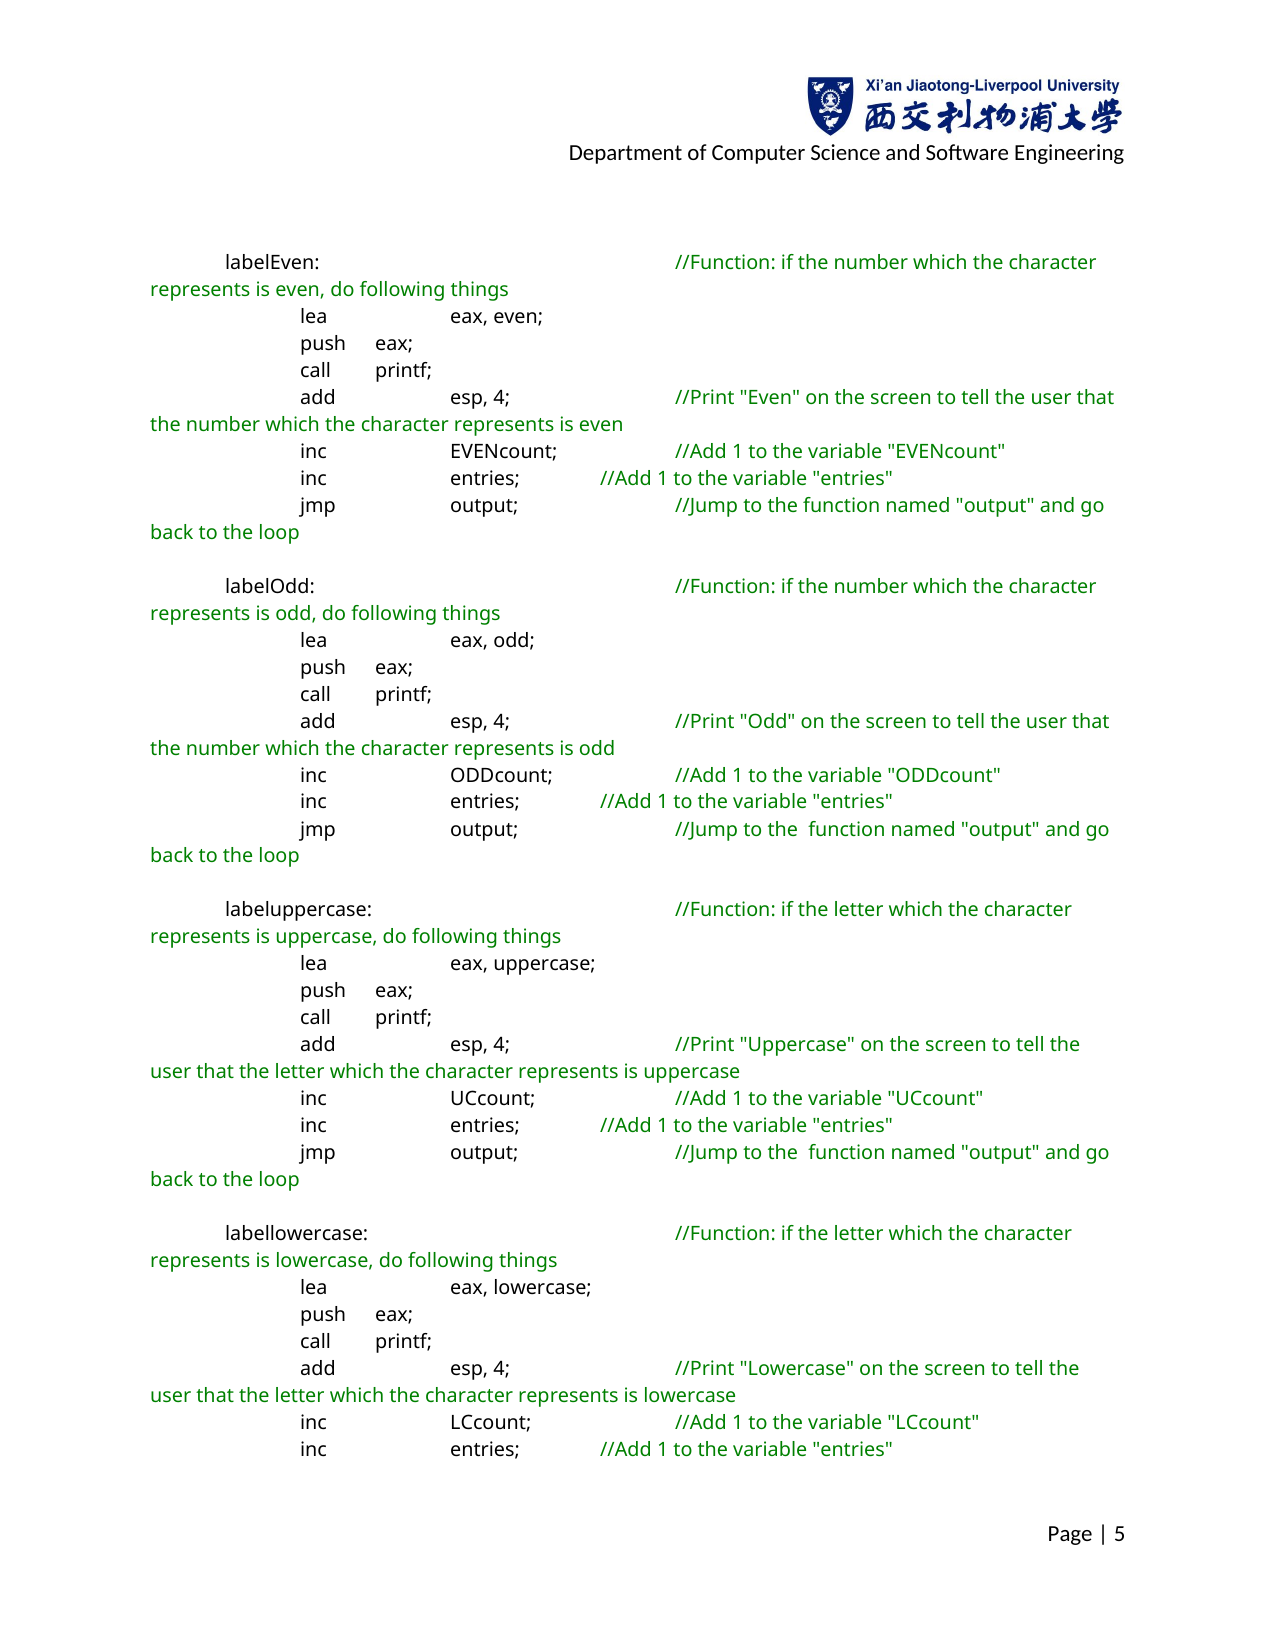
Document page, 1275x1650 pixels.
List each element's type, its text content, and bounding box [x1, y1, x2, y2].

text push eax; [150, 1300, 1125, 1327]
text inc entries; //Add 1 to the variable "entries" [150, 464, 1125, 491]
text call printf; [150, 1327, 1125, 1354]
picture [804, 75, 1125, 139]
text add esp, 4; //Print "Lowercase" on the screen to tell the user that the letter which the character represents is lowercase [150, 1354, 1125, 1408]
text inc entries; //Add 1 to the variable "entries" [150, 1435, 1125, 1462]
text lea eax, odd; [150, 626, 1125, 653]
text inc ODDcount; //Add 1 to the variable "ODDcount" [150, 761, 1125, 788]
text labeluppercase: //Function: if the letter which the character represents is uppercase, do following things [150, 896, 1125, 950]
text jmp output; //Jump to the function named "output" and go back to the loop [150, 815, 1125, 869]
text call printf; [150, 1004, 1125, 1031]
text labelOdd: //Function: if the number which the character represents is odd, do following things [150, 572, 1125, 626]
text push eax; [150, 653, 1125, 680]
text lea eax, uppercase; [150, 950, 1125, 977]
text add esp, 4; //Print "Even" on the screen to tell the user that the number which the character represents is even [150, 383, 1125, 437]
text inc entries; //Add 1 to the variable "entries" [150, 1112, 1125, 1138]
text call printf; [150, 356, 1125, 383]
text inc UCcount; //Add 1 to the variable "UCcount" [150, 1084, 1125, 1112]
text push eax; [150, 977, 1125, 1004]
text lea eax, lowercase; [150, 1273, 1125, 1300]
text labelEven: //Function: if the number which the character represents is even, do following things [150, 248, 1125, 302]
text jmp output; //Jump to the function named "output" and go back to the loop [150, 491, 1125, 545]
text labellowercase: //Function: if the letter which the character represents is lowercase, do following things [150, 1219, 1125, 1273]
text inc EVENcount; //Add 1 to the variable "EVENcount" [150, 437, 1125, 464]
text inc LCcount; //Add 1 to the variable "LCcount" [150, 1408, 1125, 1435]
text call printf; [150, 680, 1125, 707]
text lea eax, even; [150, 302, 1125, 329]
text jmp output; //Jump to the function named "output" and go back to the loop [150, 1138, 1125, 1192]
text push eax; [150, 329, 1125, 356]
text add esp, 4; //Print "Uppercase" on the screen to tell the user that the letter which the character represents is uppercase [150, 1031, 1125, 1084]
text inc entries; //Add 1 to the variable "entries" [150, 788, 1125, 815]
text add esp, 4; //Print "Odd" on the screen to tell the user that the number which the character represents is odd [150, 707, 1125, 761]
